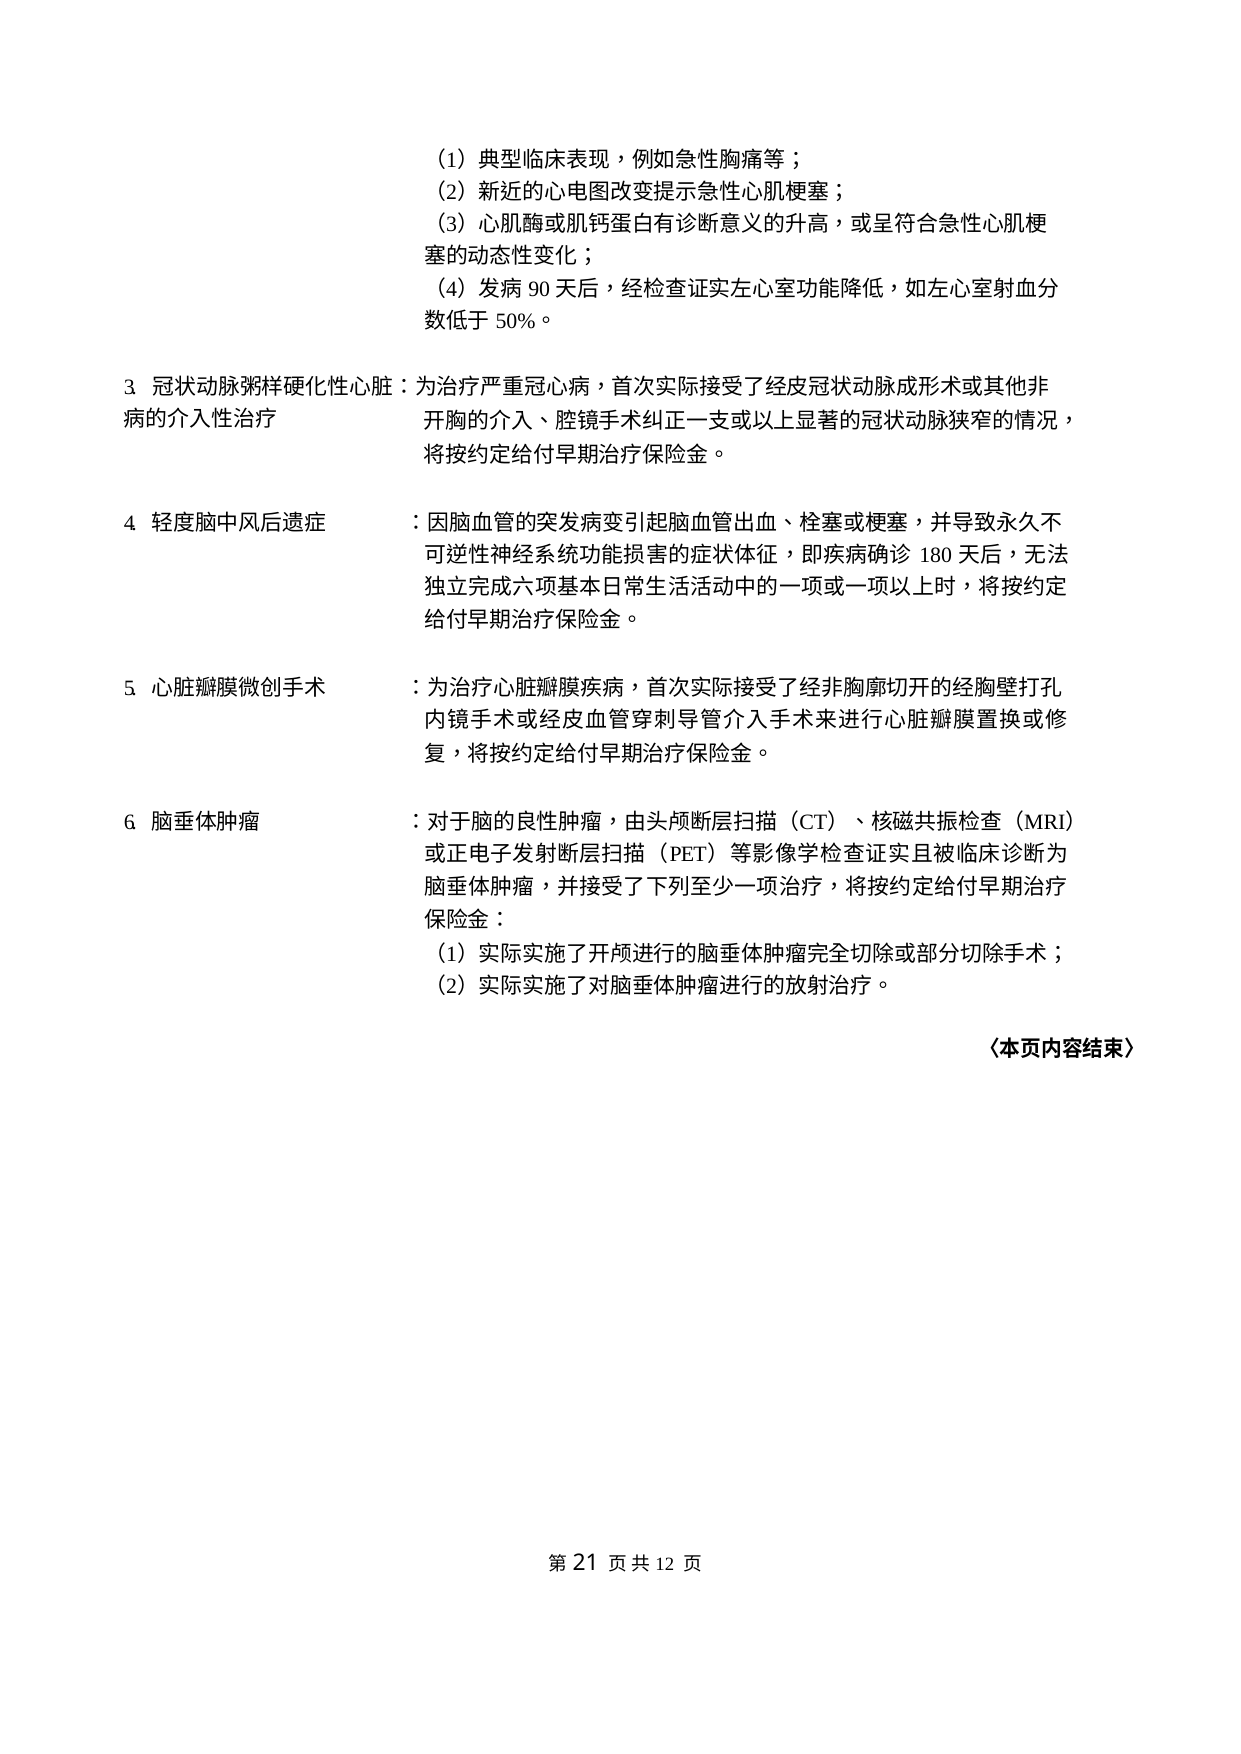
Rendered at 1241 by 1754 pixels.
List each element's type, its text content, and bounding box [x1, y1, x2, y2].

text 可逆性神经系统功能损害的症状体征，即疾病确诊 180 天后，无法独立完成六项基本日常生活活动中的一项或一项以上时，将按约定给付早期治疗保险金。 [424, 539, 1069, 634]
text 内镜手术或经皮血管穿刺导管介入手术来进行心脏瓣膜置换或修复，将按约定给付早期治疗保险金。 [424, 704, 1069, 768]
list 心脏瓣膜微创手术 ：为治疗心脏瓣膜疾病，首次实际接受了经非胸廓切开的经胸壁打孔 [123, 672, 1157, 702]
text （1）典型临床表现，例如急性胸痛等； [424, 144, 1157, 174]
text 病的介入性治疗 [123, 403, 277, 433]
text 或正电子发射断层扫描（PET）等影像学检查证实且被临床诊断为脑垂体肿瘤，并接受了下列至少一项治疗，将按约定给付早期治疗保险金： [424, 838, 1069, 933]
text （1）实际实施了开颅进行的脑垂体肿瘤完全切除或部分切除手术； [424, 938, 1157, 968]
list 脑垂体肿瘤 ：对于脑的良性肿瘤，由头颅断层扫描（CT）、核磁共振检查（MRI） [123, 806, 1157, 836]
text 开胸的介入、腔镜手术纠正一支或以上显著的冠状动脉狭窄的情况， 将按约定给付早期治疗保险金。 [424, 405, 1084, 468]
text （3）心肌酶或肌钙蛋白有诊断意义的升高，或呈符合急性心肌梗塞的动态性变化； [424, 208, 1069, 269]
text （4）发病 90 天后，经检查证实左心室功能降低，如左心室射血分数低于 50%。 [424, 273, 1069, 335]
text （2）新近的心电图改变提示急性心肌梗塞； [424, 176, 1157, 206]
list 冠状动脉粥样硬化性心脏：为治疗严重冠心病，首次实际接受了经皮冠状动脉成形术或其他非 [123, 371, 1157, 401]
subtitle 〈本页内容结束〉 [112, 1033, 1145, 1063]
text （2）实际实施了对脑垂体肿瘤进行的放射治疗。 [424, 970, 1157, 999]
list 轻度脑中风后遗症 ：因脑血管的突发病变引起脑血管出血、栓塞或梗塞，并导致永久不 [123, 507, 1157, 537]
